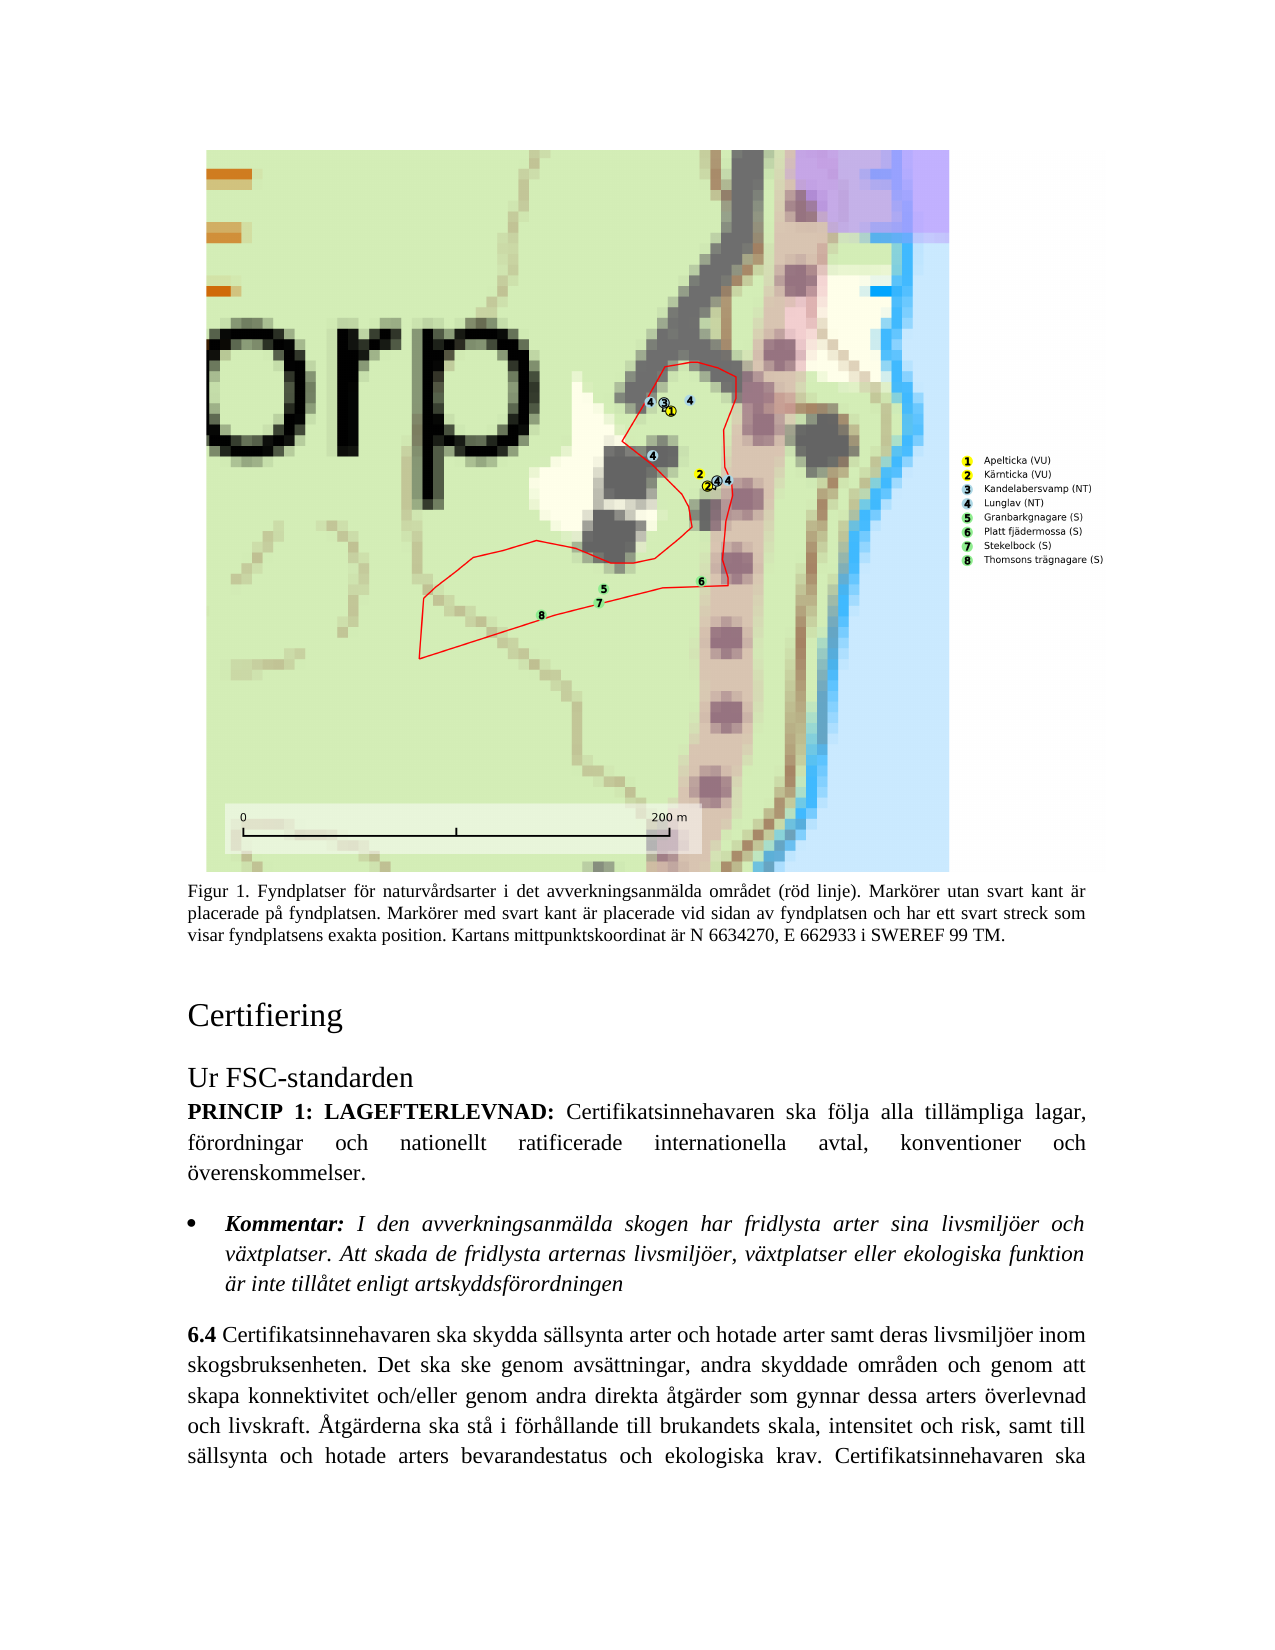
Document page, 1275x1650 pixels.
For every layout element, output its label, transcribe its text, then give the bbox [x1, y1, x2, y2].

subtitle Ur FSC-standarden [187, 1060, 1087, 1093]
subtitle Certifiering [187, 995, 1087, 1033]
text Figur 1. Fyndplatser för naturvårdsarter i det avverkningsanmälda området (röd linje). Markörer utan svart kant är placerade på fyndplatsen. Markörer med svart kant är placerade vid sidan av fyndplatsen och har ett svart streck som visar fyndplatsens exakta position. Kartans mittpunktskoordinat är N 6634270, E 662933 i SWEREF 99 TM. [187, 880, 1087, 945]
text PRINCIP 1: LAGEFTERLEVNAD: Certifikatsinnehavaren ska följa alla tillämpliga lagar, förordningar och nationellt ratificerade internationella avtal, konventioner och överenskommelser. [187, 1098, 1087, 1185]
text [187, 1321, 1087, 1468]
list Kommentar: I den avverkningsanmälda skogen har fridlysta arter sina livsmiljöer och växtplatser. Att skada de fridlysta arternas livsmiljöer, växtplatser eller ekologiska funktion är inte tillåtet enligt artskyddsförordningen [187, 1210, 1087, 1297]
picture [206, 150, 1107, 872]
